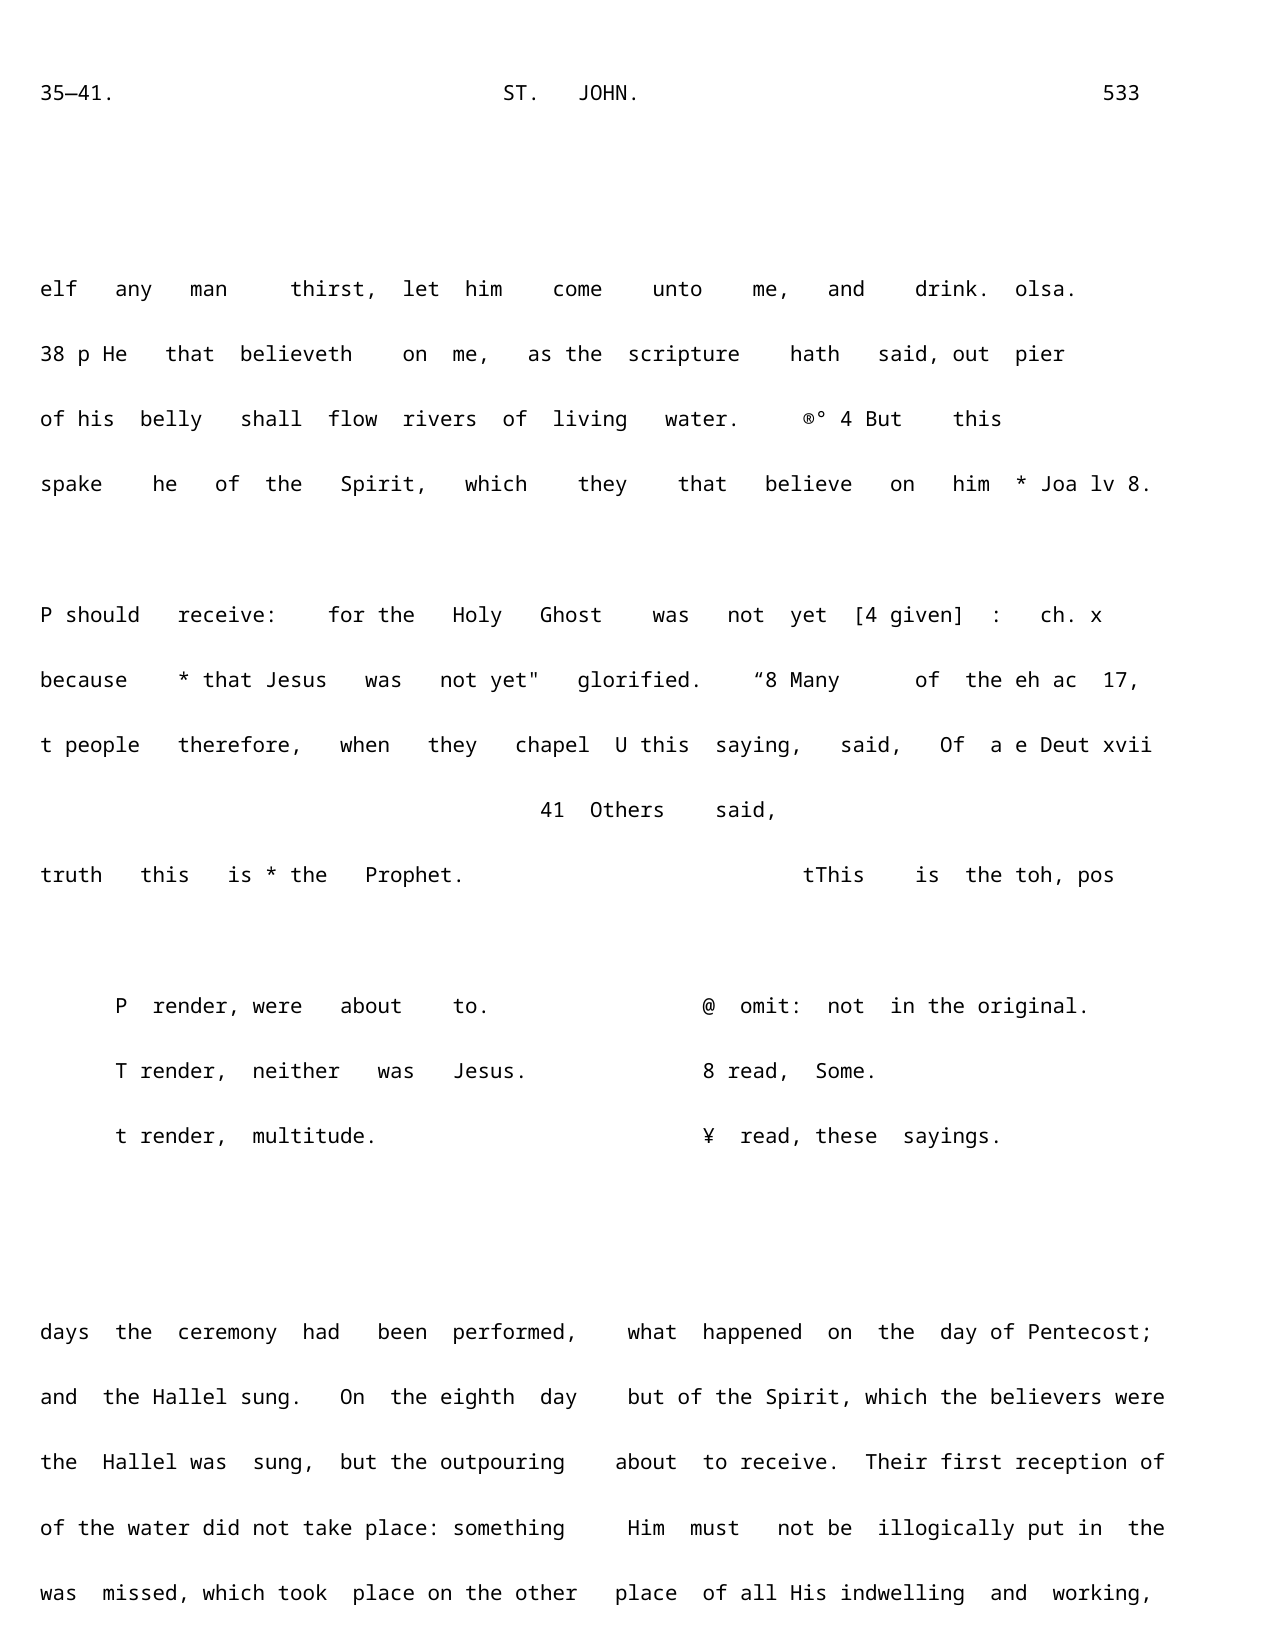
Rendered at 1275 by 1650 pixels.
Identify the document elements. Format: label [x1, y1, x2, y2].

text [15, 15, 1260, 1606]
